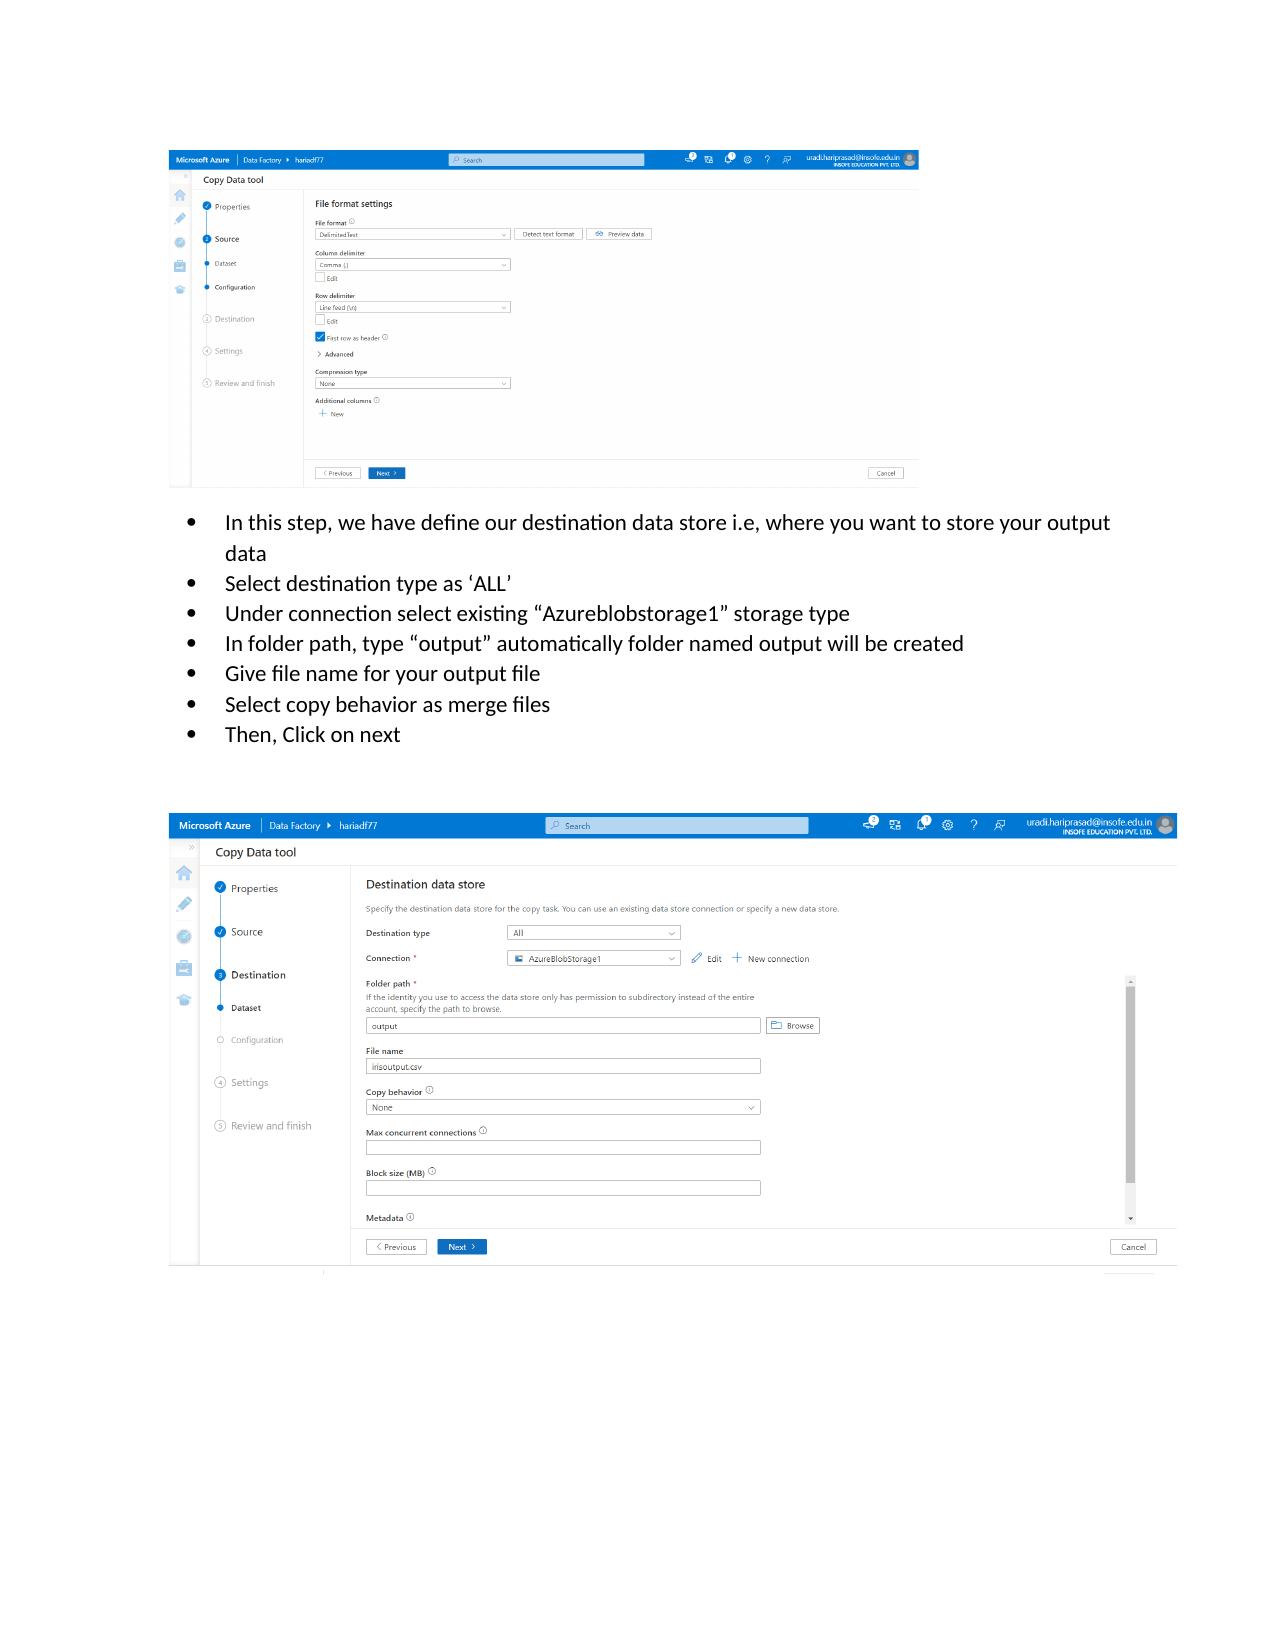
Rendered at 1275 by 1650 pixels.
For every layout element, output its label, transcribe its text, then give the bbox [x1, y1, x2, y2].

list Select copy behavior as merge files [187, 690, 1125, 718]
list Select destination type as ‘ALL’ [187, 569, 1125, 597]
list In folder path, type “output” automatically folder named output will be created [187, 629, 1125, 657]
list Then, Click on next [187, 720, 1125, 748]
list In this step, we have define our destination data store i.e, where you want to store your output data [187, 508, 1125, 567]
list Give file name for your output file [187, 659, 1125, 687]
list Under connection select existing “Azureblobstorage1” storage type [187, 599, 1125, 627]
